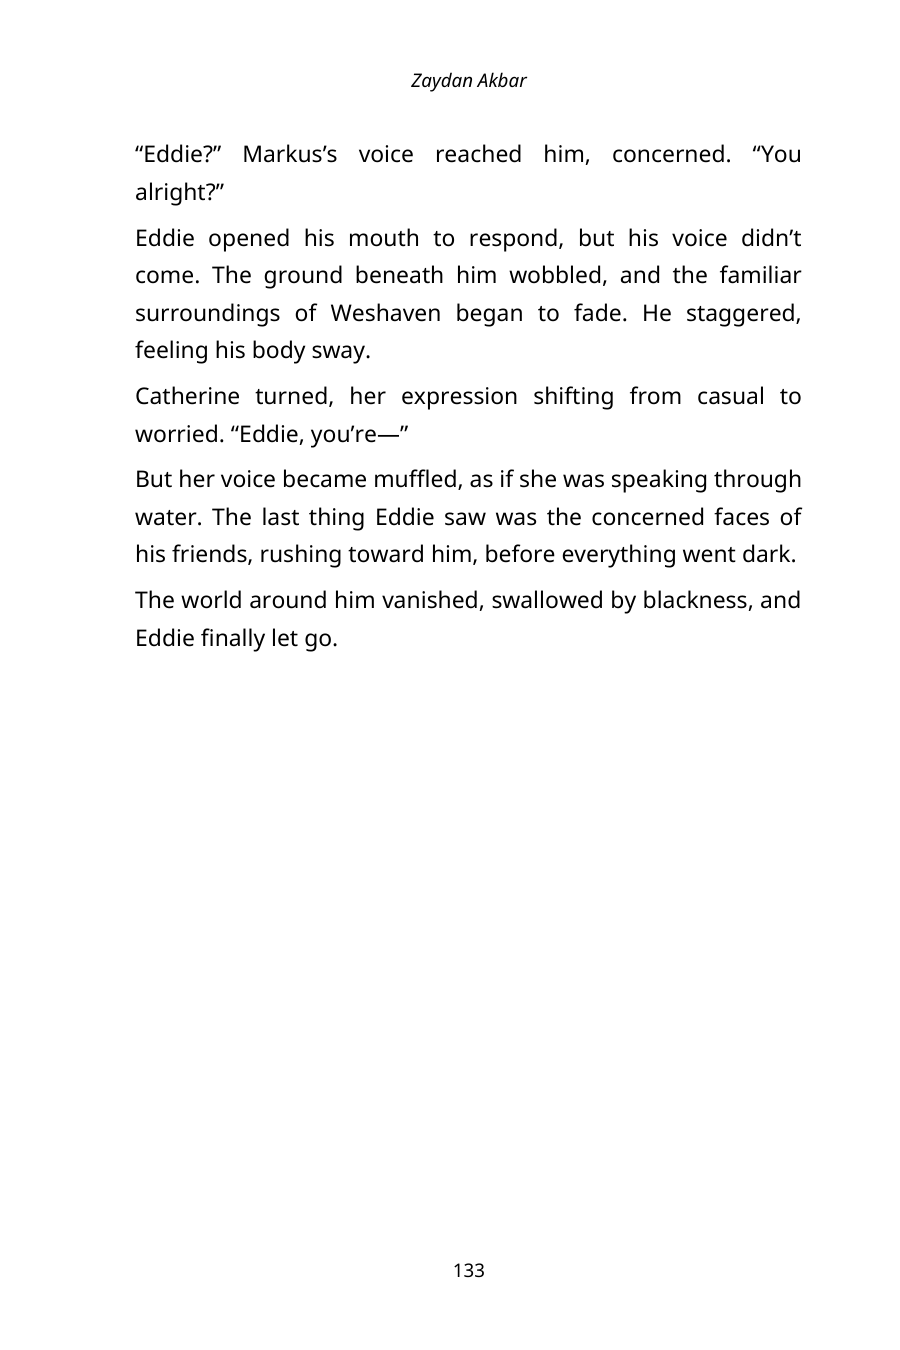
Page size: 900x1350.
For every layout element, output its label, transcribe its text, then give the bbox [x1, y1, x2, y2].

text Eddie opened his mouth to respond, but his voice didn’t come. The ground beneath him wobbled, and the familiar surroundings of Weshaven began to fade. He staggered, feeling his body sway. [135, 222, 802, 366]
text “Eddie?” Markus’s voice reached him, concerned. “You alright?” [135, 138, 802, 207]
text The world around him vanished, swallowed by blackness, and Eddie finally let go. [135, 584, 802, 653]
text Catherine turned, her expression shifting from casual to worried. “Eddie, you’re—” [135, 380, 802, 449]
text But her voice became muffled, as if she was speaking through water. The last thing Eddie saw was the concerned faces of his friends, rushing toward him, before everything went dark. [135, 463, 802, 570]
